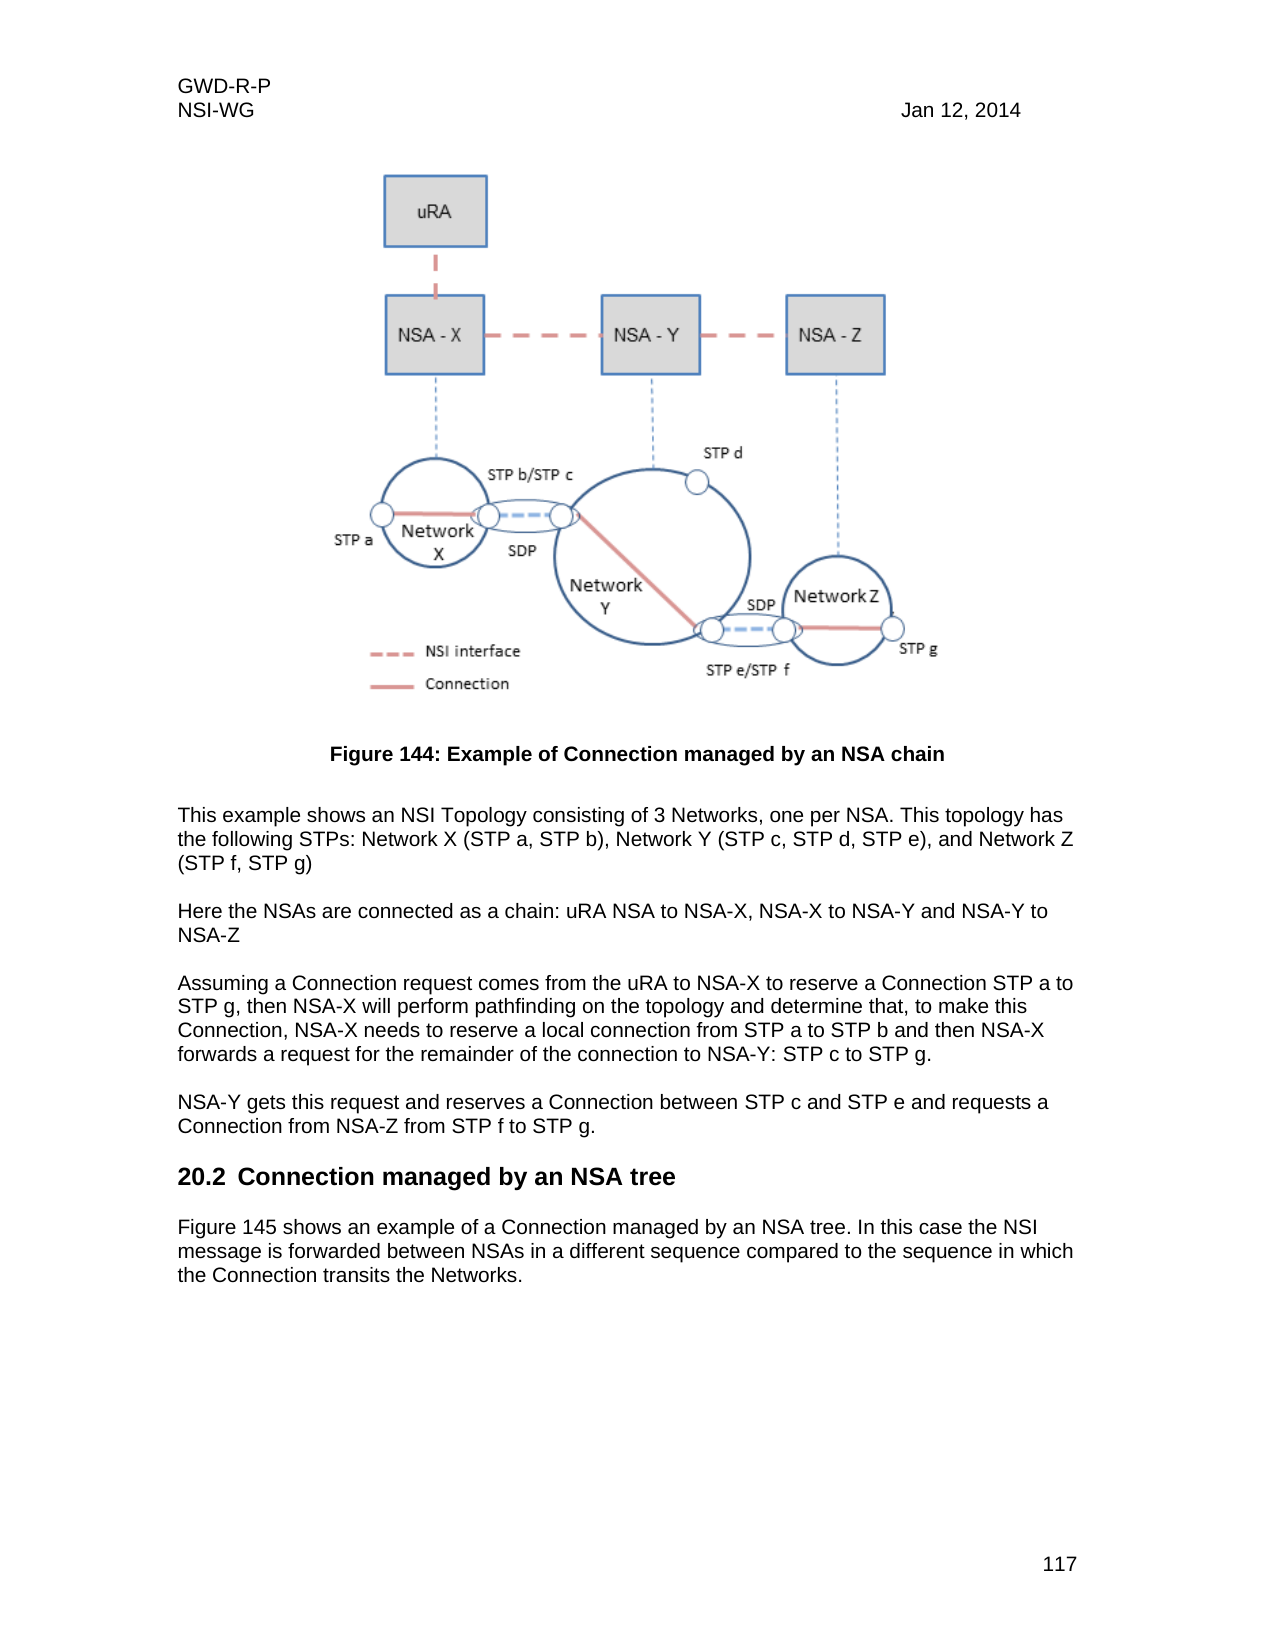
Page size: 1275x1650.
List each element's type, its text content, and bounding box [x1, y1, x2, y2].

text Figure 145 shows an example of a Connection managed by an NSA tree. In this case the NSI message is forwarded between NSAs in a different sequence compared to the sequence in which the Connection transits the Networks. [177, 1215, 1098, 1287]
picture [298, 150, 977, 730]
subtitle Connection managed by an NSA tree [177, 1162, 1098, 1191]
text Here the NSAs are connected as a chain: uRA NSA to NSA-X, NSA-X to NSA-Y and NSA-Y to NSA-Z [177, 898, 1098, 946]
text Figure : Example of Connection managed by an NSA chain [177, 742, 1098, 766]
text NSA-Y gets this request and reserves a Connection between STP c and STP e and requests a Connection from NSA-Z from STP f to STP g. [177, 1090, 1098, 1138]
text This example shows an NSI Topology consisting of 3 Networks, one per NSA. This topology has the following STPs: Network X (STP a, STP b), Network Y (STP c, STP d, STP e), and Network Z (STP f, STP g) [177, 803, 1098, 874]
text Assuming a Connection request comes from the uRA to NSA-X to reserve a Connection STP a to STP g, then NSA-X will perform pathfinding on the topology and determine that, to make this Connection, NSA-X needs to reserve a local connection from STP a to STP b and then NSA-X forwards a request for the remainder of the connection to NSA-Y: STP c to STP g. [177, 970, 1098, 1066]
